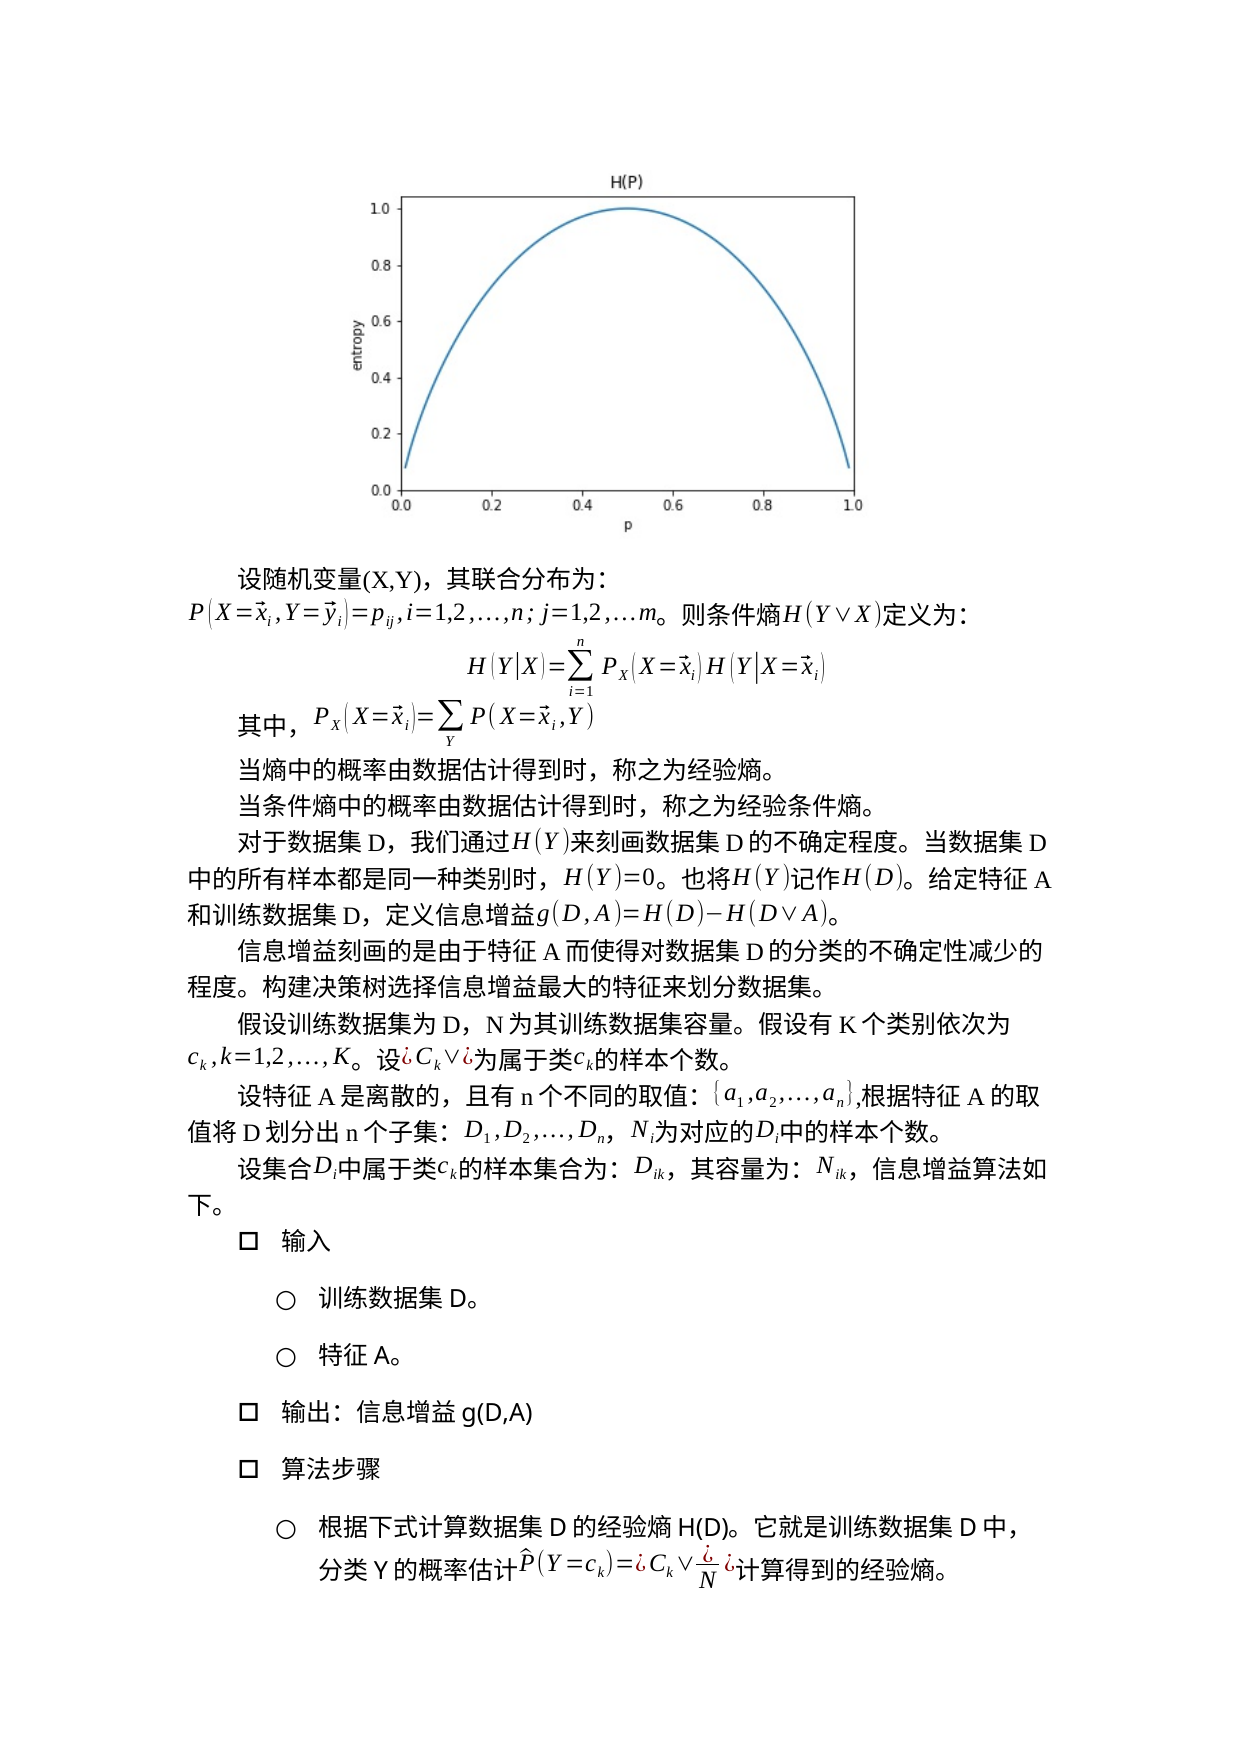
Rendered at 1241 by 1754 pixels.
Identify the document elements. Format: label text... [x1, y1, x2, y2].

text 当条件熵中的概率由数据估计得到时，称之为经验条件熵。 [187, 787, 1053, 823]
text 其中， [187, 699, 1053, 750]
list 输出：信息增益g(D,A) [237, 1393, 1053, 1429]
text 信息增益刻画的是由于特征A而使得对数据集D的分类的不确定性减少的程度。构建决策树选择信息增益最大的特征来划分数据集。 [187, 932, 1053, 1004]
text 设特征A是离散的，且有n个不同的取值：,根据特征A的取值将D划分出n个子集：，为对应的中的样本个数。 [187, 1077, 1053, 1149]
text 对于数据集D，我们通过来刻画数据集D的不确定程度。当数据集D中的所有样本都是同一种类别时，。也将记作。给定特征A和训练数据集D，定义信息增益。 [187, 823, 1053, 932]
text 假设训练数据集为D，N为其训练数据集容量。假设有K个类别依次为。设为属于类的样本个数。 [187, 1004, 1053, 1077]
text 设随机变量(X,Y)，其联合分布为：。则条件熵定义为： [187, 559, 1053, 632]
list 输入 [237, 1222, 1053, 1258]
list 训练数据集D。 [275, 1279, 1053, 1315]
picture [328, 150, 912, 539]
list 特征A。 [275, 1336, 1053, 1372]
list 根据下式计算数据集D的经验熵H(D)。它就是训练数据集D中，分类Y的概率估计计算得到的经验熵。 [275, 1507, 1053, 1594]
text 当熵中的概率由数据估计得到时，称之为经验熵。 [187, 750, 1053, 787]
text 设集合中属于类的样本集合为：，其容量为：，信息增益算法如下。 [187, 1149, 1053, 1222]
list 算法步骤 [237, 1450, 1053, 1486]
